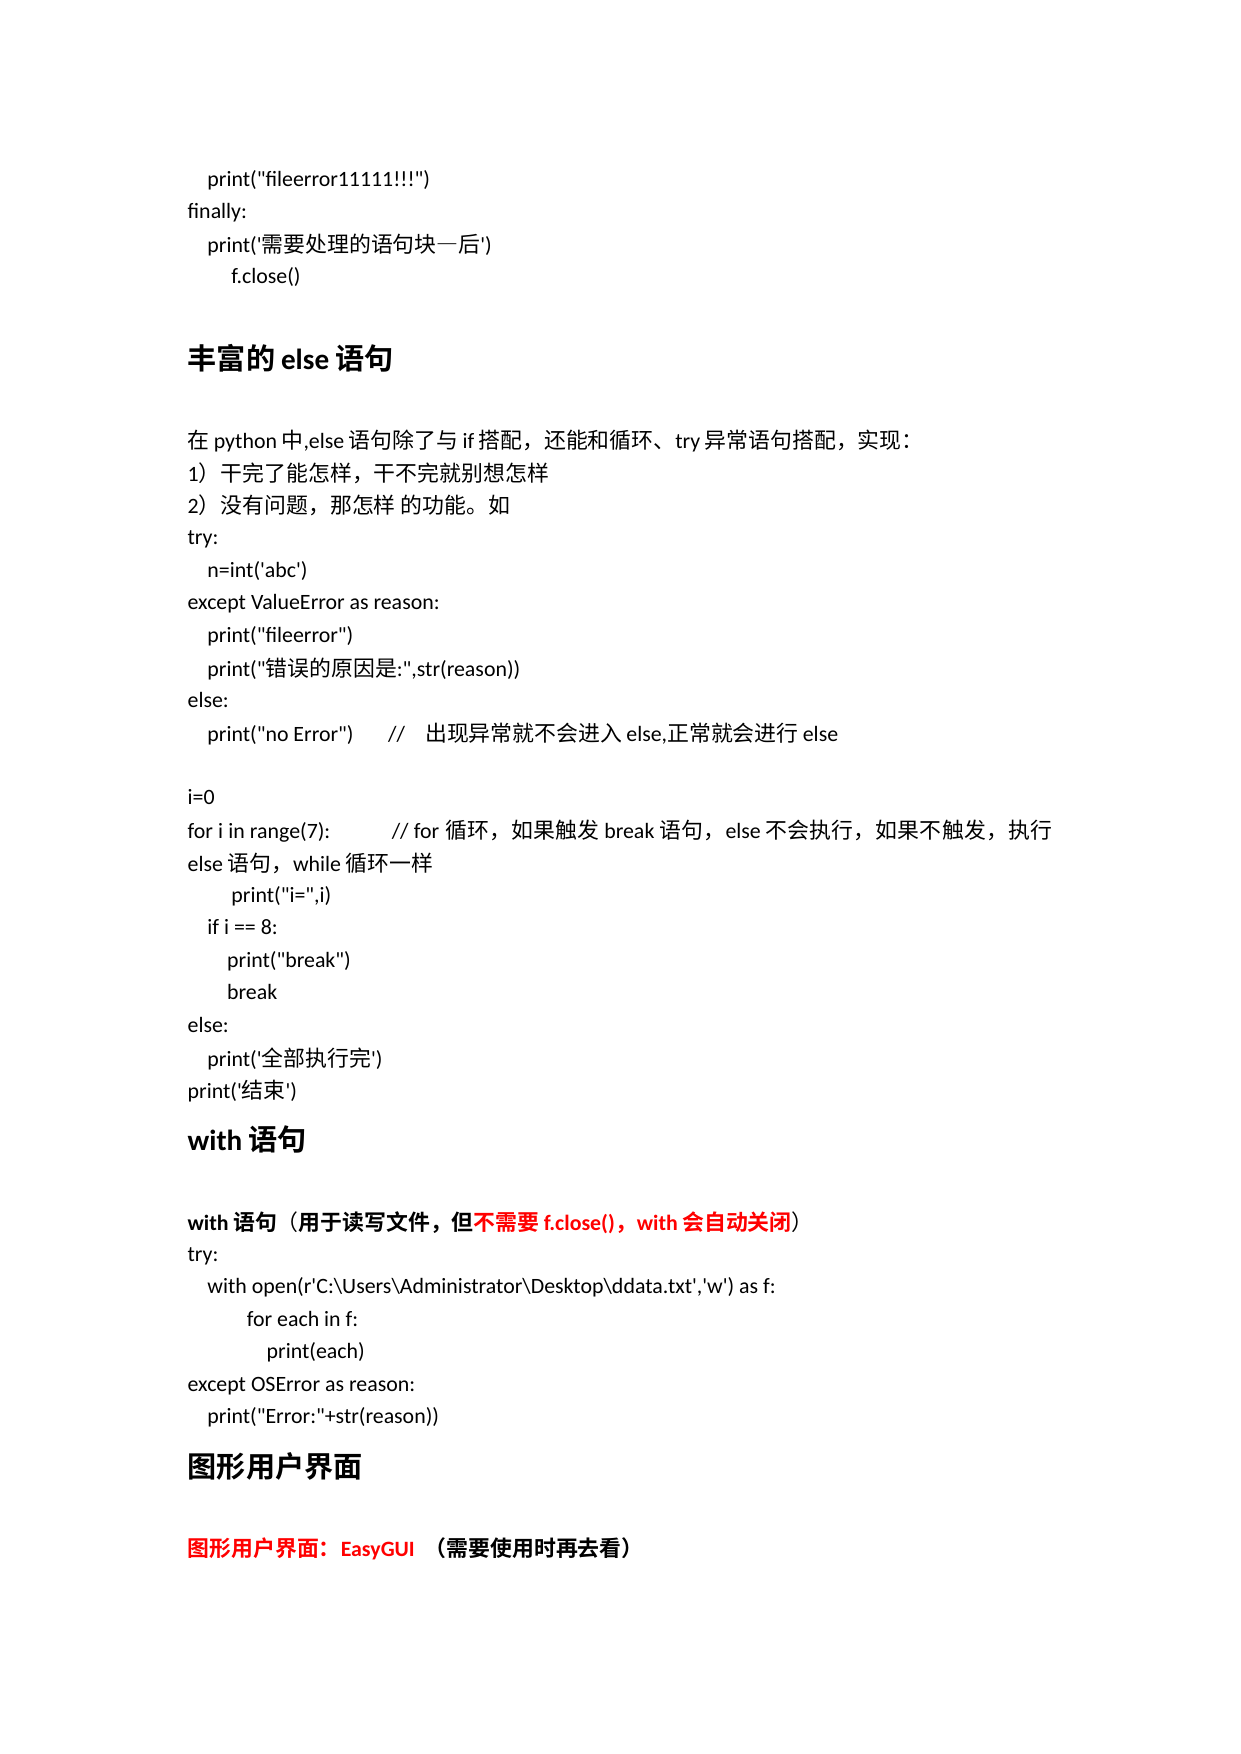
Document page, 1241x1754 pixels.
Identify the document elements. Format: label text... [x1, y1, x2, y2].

text with语句（用于读写文件，但不需要f.close()，with会自动关闭） [187, 1204, 1053, 1237]
text print("错误的原因是:",str(reason)) [187, 651, 1053, 683]
text 1）干完了能怎样，干不完就别想怎样 [187, 456, 1053, 488]
text except OSError as reason: [187, 1367, 1053, 1399]
text if i == 8: [187, 911, 1053, 943]
text for i in range(7): // for循环，如果触发break语句，else不会执行，如果不触发，执行else语句，while循环一样 [187, 813, 1053, 878]
text print("no Error") // 出现异常就不会进入else,正常就会进行else [187, 716, 1053, 748]
text else: [187, 683, 1053, 716]
text print("fileerror") [187, 618, 1053, 651]
text with open(r'C:\Users\Administrator\Desktop\ddata.txt','w') as f: [187, 1269, 1053, 1302]
text print('全部执行完') [187, 1041, 1053, 1073]
subtitle 图形用户界面 [187, 1432, 1053, 1497]
text f.close() [187, 259, 1053, 292]
text print("break") [187, 943, 1053, 976]
text print(each) [187, 1334, 1053, 1367]
text print("fileerror11111!!!") [187, 162, 1053, 194]
text try: [187, 521, 1053, 553]
text try: [187, 1237, 1053, 1269]
text 图形用户界面：EasyGUI （需要使用时再去看） [187, 1530, 1053, 1563]
text finally: [187, 194, 1053, 227]
text i=0 [187, 781, 1053, 813]
text 在python中,else语句除了与if搭配，还能和循环、try异常语句搭配，实现： [187, 423, 1053, 456]
text print('结束') [187, 1073, 1053, 1106]
text except ValueError as reason: [187, 586, 1053, 618]
text break [187, 976, 1053, 1008]
text for each in f: [187, 1302, 1053, 1334]
text 2）没有问题，那怎样 的功能。如 [187, 488, 1053, 521]
subtitle with语句 [187, 1106, 1053, 1171]
text n=int('abc') [187, 553, 1053, 586]
subtitle 丰富的else语句 [187, 324, 1053, 389]
text print("Error:"+str(reason)) [187, 1399, 1053, 1432]
text else: [187, 1008, 1053, 1041]
text print('需要处理的语句块—后') [187, 227, 1053, 259]
text print("i=",i) [187, 878, 1053, 911]
